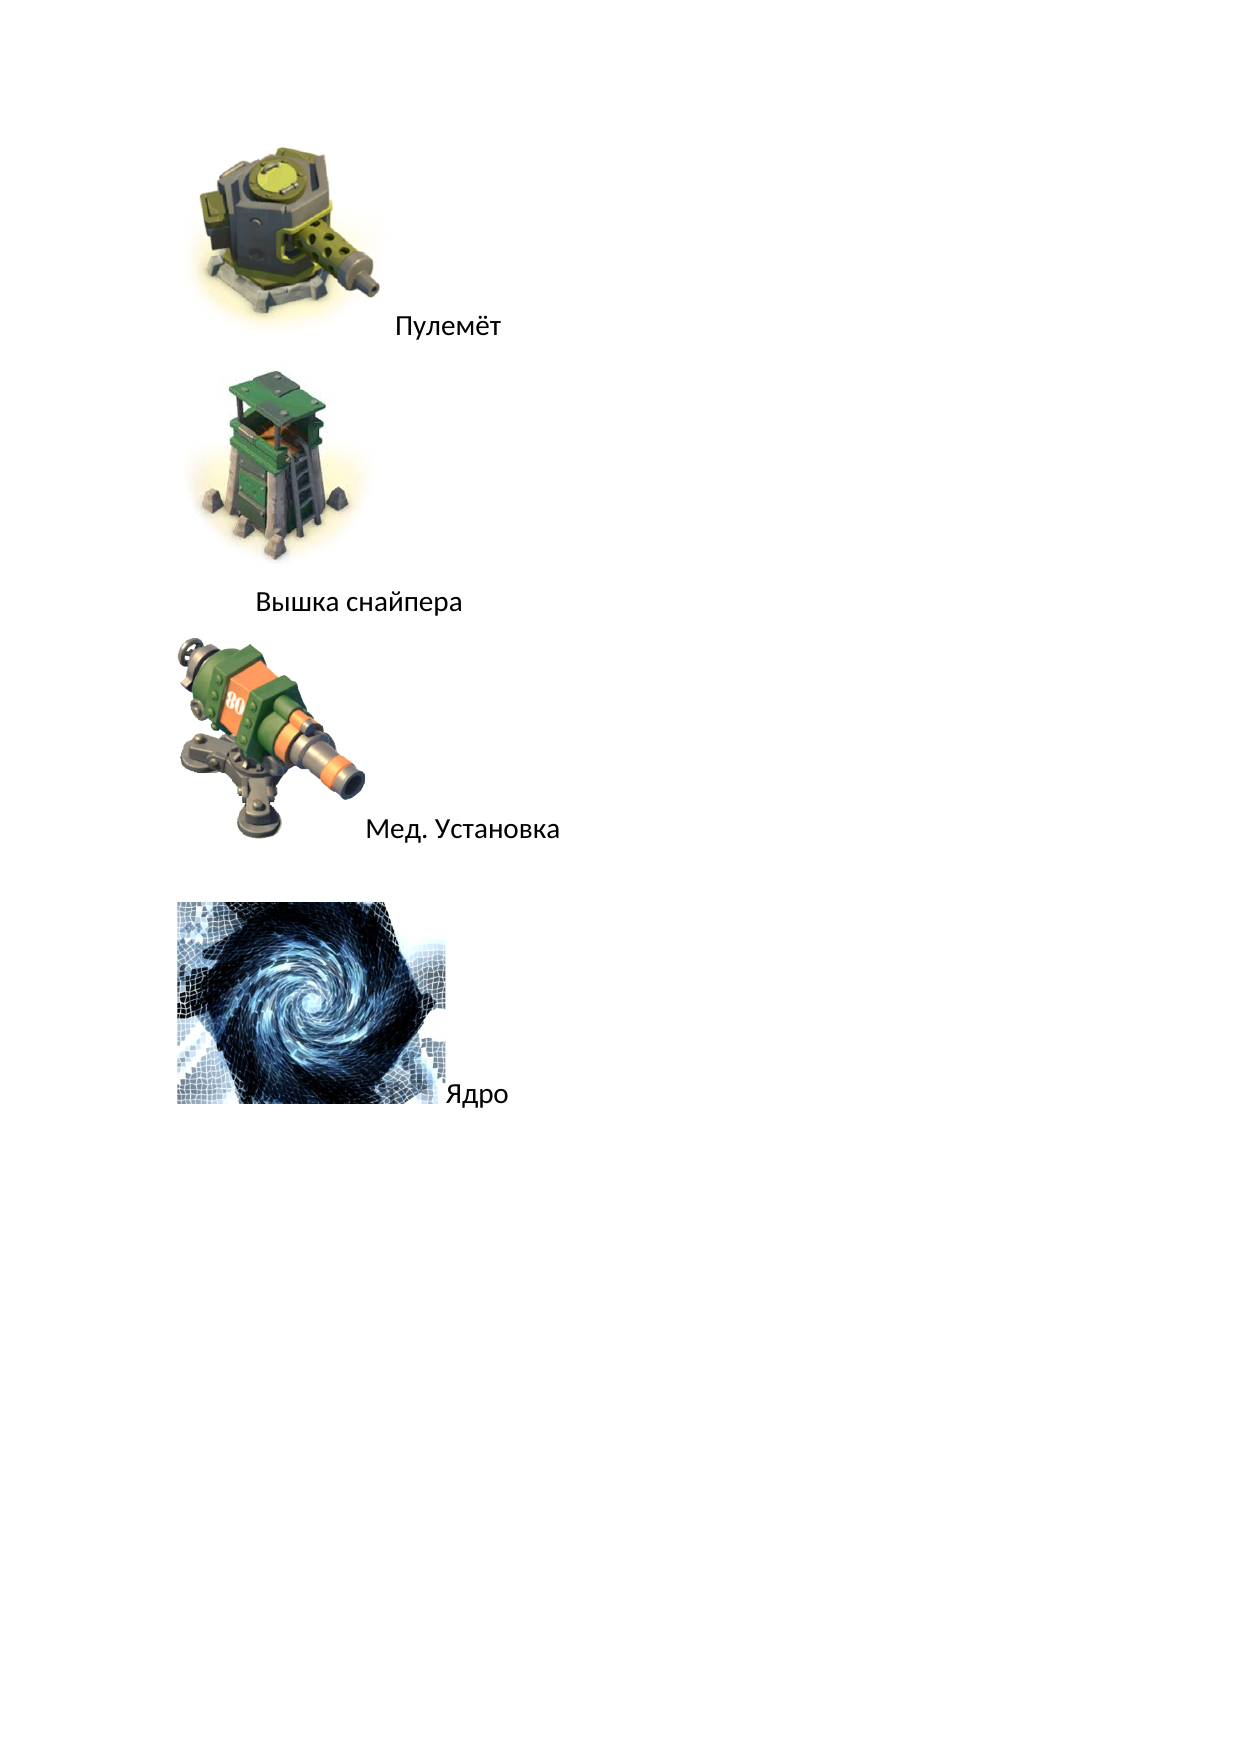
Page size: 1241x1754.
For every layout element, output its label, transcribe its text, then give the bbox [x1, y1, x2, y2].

text Мед. Установка [177, 638, 1152, 845]
text Пулемёт [177, 118, 1152, 343]
text Ядро [177, 865, 1152, 1111]
text Вышка снайпера [177, 583, 1152, 618]
picture [177, 902, 446, 1104]
picture [177, 118, 395, 336]
picture [177, 638, 366, 839]
picture [177, 362, 378, 564]
